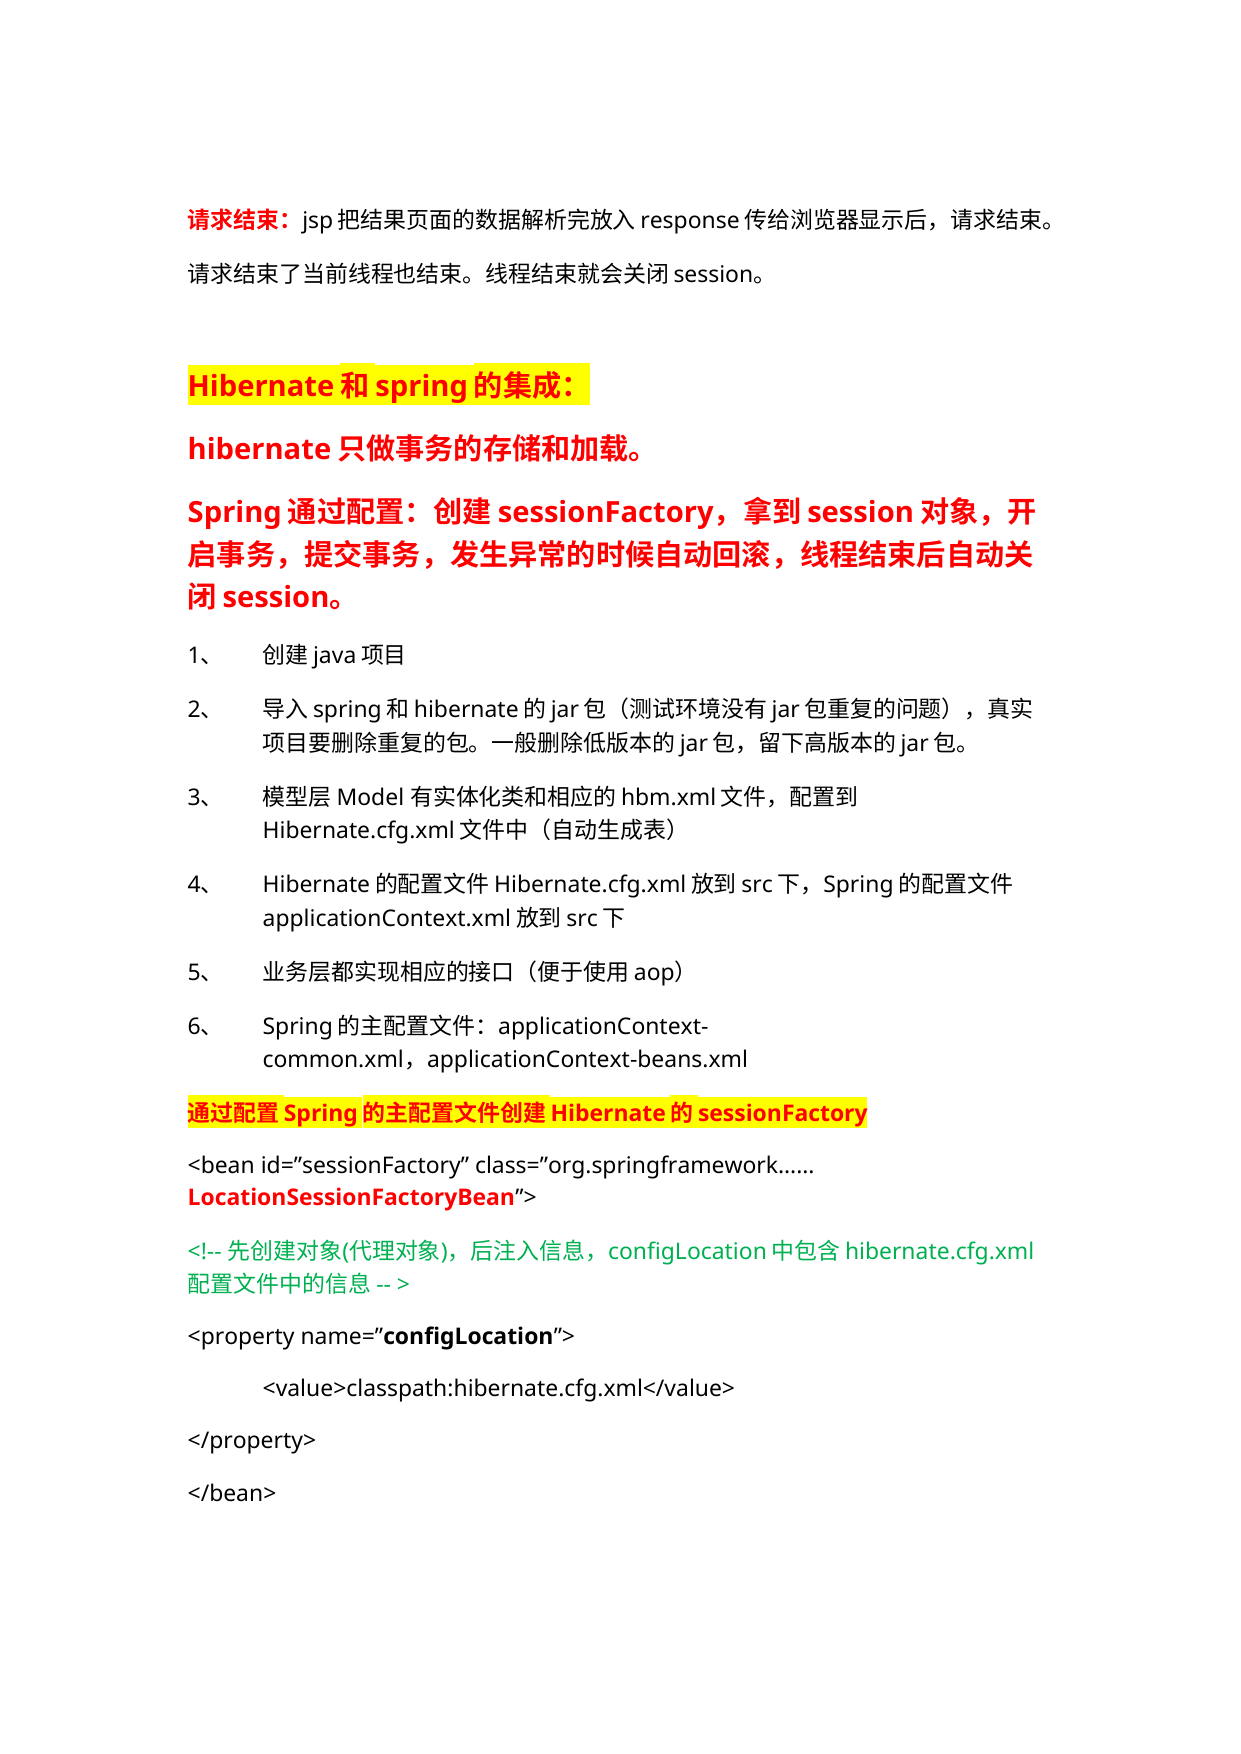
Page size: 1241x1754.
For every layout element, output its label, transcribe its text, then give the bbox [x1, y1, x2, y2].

text hibernate只做事务的存储和加载。 [187, 426, 1053, 468]
text 通过配置Spring的主配置文件创建Hibernate的sessionFactory [698, 1095, 1053, 1128]
text </property> [187, 1424, 1053, 1456]
text <property name=”configLocation”> [187, 1320, 1053, 1351]
text </bean> [187, 1476, 1053, 1508]
list 模型层 Model 有实体化类和相应的hbm.xml文件，配置到Hibernate.cfg.xml文件中（自动生成表） [187, 778, 1053, 845]
text 请求结束：jsp把结果页面的数据解析完放入response传给浏览器显示后，请求结束。 [187, 202, 1053, 235]
list Hibernate的配置文件Hibernate.cfg.xml放到src下，Spring的配置文件 applicationContext.xml放到src下 [187, 866, 1053, 933]
text Spring通过配置：创建sessionFactory，拿到session对象，开启事务，提交事务，发生异常的时候自动回滚，线程结束后自动关闭session。 [187, 489, 1053, 616]
list 创建java项目 [187, 637, 1053, 670]
text <value>classpath:hibernate.cfg.xml</value> [187, 1372, 1053, 1403]
text <bean id=”sessionFactory” class=”org.springframework……LocationSessionFactoryBean”> [187, 1149, 1053, 1212]
list 业务层都实现相应的接口（便于使用aop） [187, 953, 1053, 987]
text 请求结束了当前线程也结束。线程结束就会关闭session。 [187, 256, 1053, 289]
text <!-- 先创建对象(代理对象)，后注入信息，configLocation中包含hibernate.cfg.xml配置文件中的信息 -- > [187, 1233, 1053, 1299]
text Hibernate和spring的集成： [187, 362, 1053, 405]
list Spring的主配置文件：applicationContext-common.xml，applicationContext-beans.xml [187, 1008, 1053, 1074]
list 导入spring和hibernate的jar包（测试环境没有jar包重复的问题），真实项目要删除重复的包。一般删除低版本的jar包，留下高版本的jar包。 [187, 691, 1053, 758]
